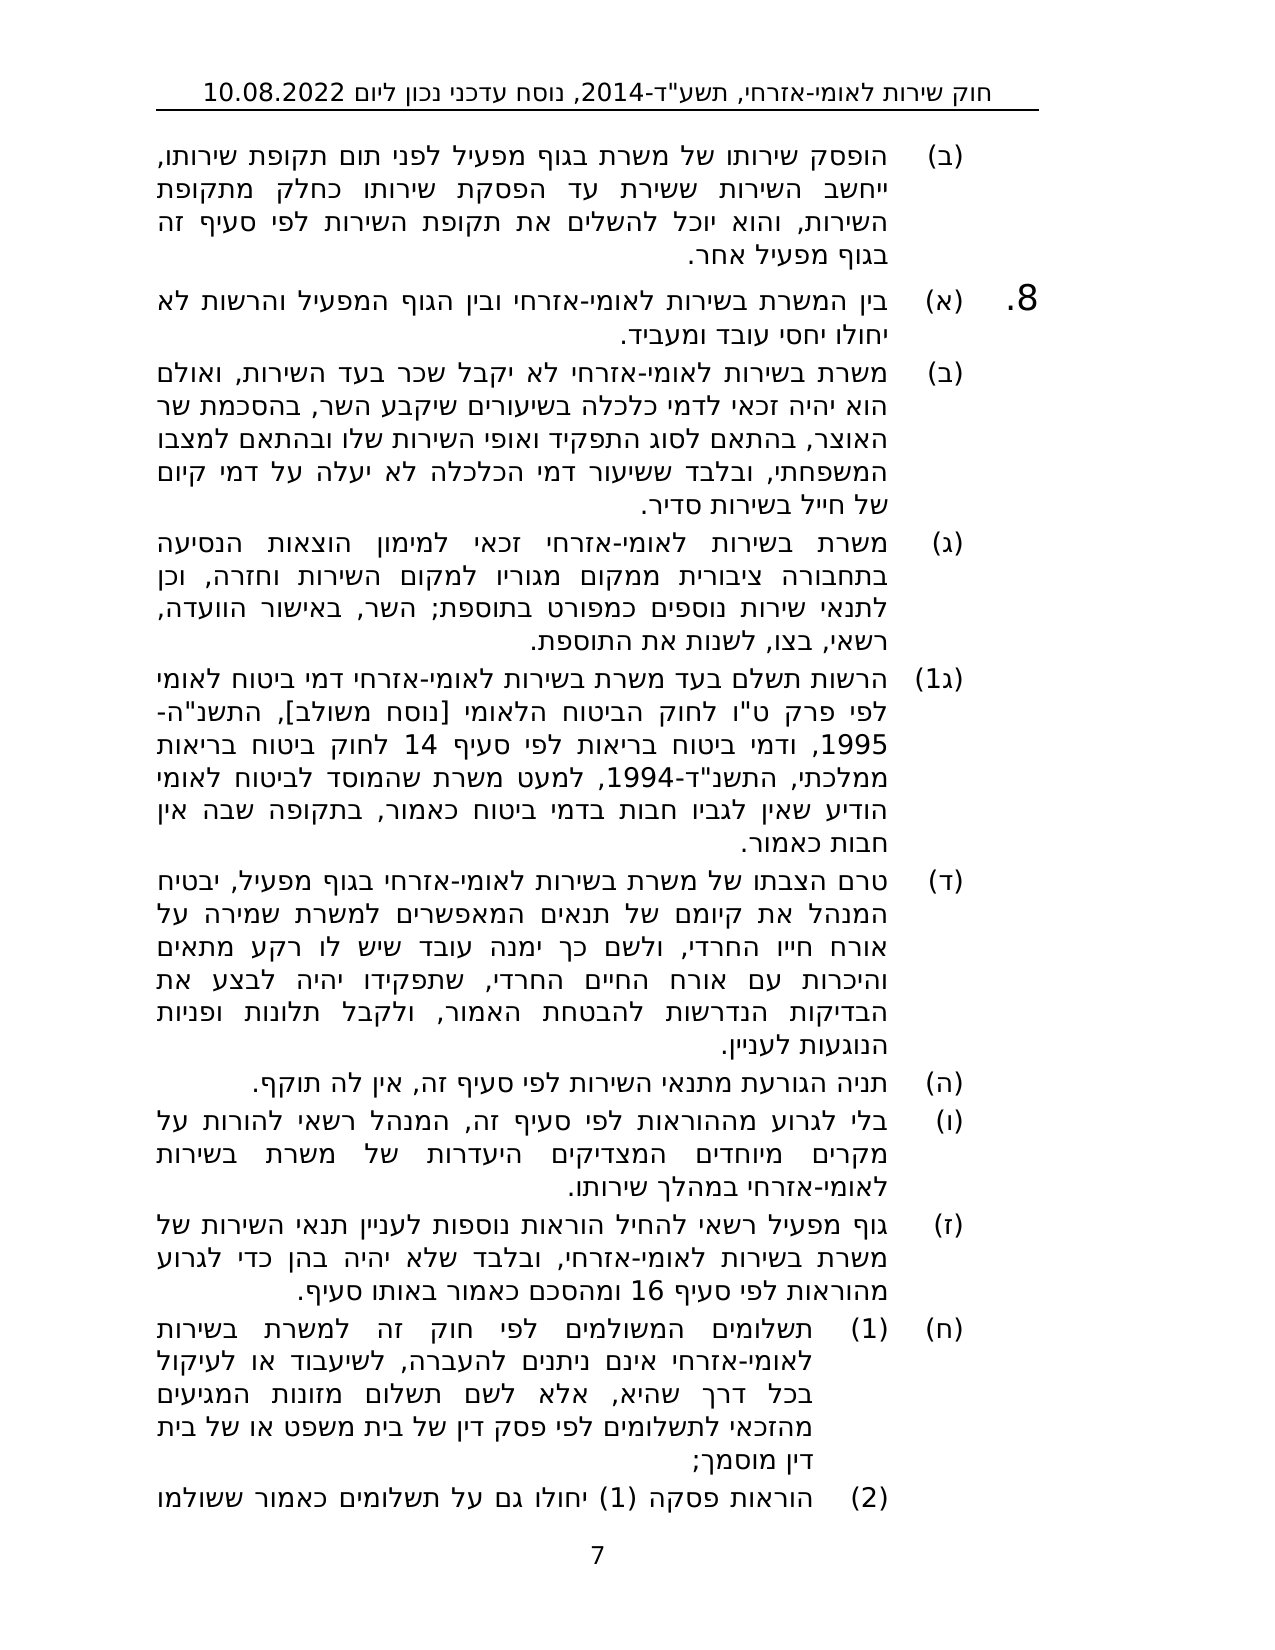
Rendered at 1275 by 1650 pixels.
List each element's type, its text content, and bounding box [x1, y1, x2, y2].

text (ג1) הרשות תשלם בעד משרת בשירות לאומי-אזרחי דמי ביטוח לאומי לפי פרק ט"ו לחוק הביטוח הלאומי [נוסח משולב], התשנ"ה-1995, ודמי ביטוח בריאות לפי סעיף 14 לחוק ביטוח בריאות ממלכתי, התשנ"ד-1994, למעט משרת שהמוסד לביטוח לאומי הודיע שאין לגביו חבות בדמי ביטוח כאמור, בתקופה שבה אין חבות כאמור. [156, 854, 964, 1049]
text (2) משרת בשירות אזרחי-ביטחוני ישרת 36 שעות שבועיות בממוצע במשך שנתיים. [156, 260, 889, 324]
text (ז) גוף מפעיל רשאי להחיל הוראות נוספות לעניין תנאי השירות של משרת בשירות לאומי-אזרחי, ובלבד שלא יהיה בהן כדי לגרוע מהוראות לפי סעיף 16 ומהסכם כאמור באותו סעיף. [156, 1399, 964, 1497]
text 7. (א) (1) משרת בשירות אזרחי-חברתי ישרת 30 שעות שבועיות בממוצע במשך שנתיים או 20 שעות שבועיות בממוצע במשך שלוש שנים; [156, 147, 1039, 254]
text (ד) טרם הצבתו של משרת בשירות לאומי-אזרחי בגוף מפעיל, יבטיח המנהל את קיומם של תנאים המאפשרים למשרת שמירה על אורח חייו החרדי, ולשם כך ימנה עובד שיש לו רקע מתאים והיכרות עם אורח החיים החרדי, שתפקידו יהיה לבצע את הבדיקות הנדרשות להבטחת האמור, ולקבל תלונות ופניות הנוגעות לעניין. [156, 1056, 964, 1251]
text (ו) בלי לגרוע מההוראות לפי סעיף זה, המנהל רשאי להורות על מקרים מיוחדים המצדיקים היעדרות של משרת בשירות לאומי-אזרחי במהלך שירותו. [156, 1296, 964, 1393]
text (ב) משרת בשירות לאומי-אזרחי לא יקבל שכר בעד השירות, ואולם הוא יהיה זכאי לדמי כלכלה בשיעורים שיקבע השר, בהסכמת שר האוצר, בהתאם לסוג התפקיד ואופי השירות שלו ובהתאם למצבו המשפחתי, ובלבד ששיעור דמי הכלכלה לא יעלה על דמי קיום של חייל בשירות סדיר. [156, 548, 964, 711]
text (ג) משרת בשירות לאומי-אזרחי זכאי למימון הוצאות הנסיעה בתחבורה ציבורית ממקום מגוריו למקום השירות וחזרה, וכן לתנאי שירות נוספים כמפורט בתוספת; השר, באישור הוועדה, רשאי, בצו, לשנות את התוספת. [156, 717, 964, 847]
text (ב) הופסק שירותו של משרת בגוף מפעיל לפני תום תקופת שירותו, ייחשב השירות ששירת עד הפסקת שירותו כחלק מתקופת השירות, והוא יוכל להשלים את תקופת השירות לפי סעיף זה בגוף מפעיל אחר. [156, 331, 964, 461]
text (ה) תניה הגורעת מתנאי השירות לפי סעיף זה, אין לה תוקף. [156, 1258, 964, 1289]
text 8. (א) בין המשרת בשירות לאומי-אזרחי ובין הגוף המפעיל והרשות לא יחולו יחסי עובד ומעביד. [156, 467, 1039, 541]
